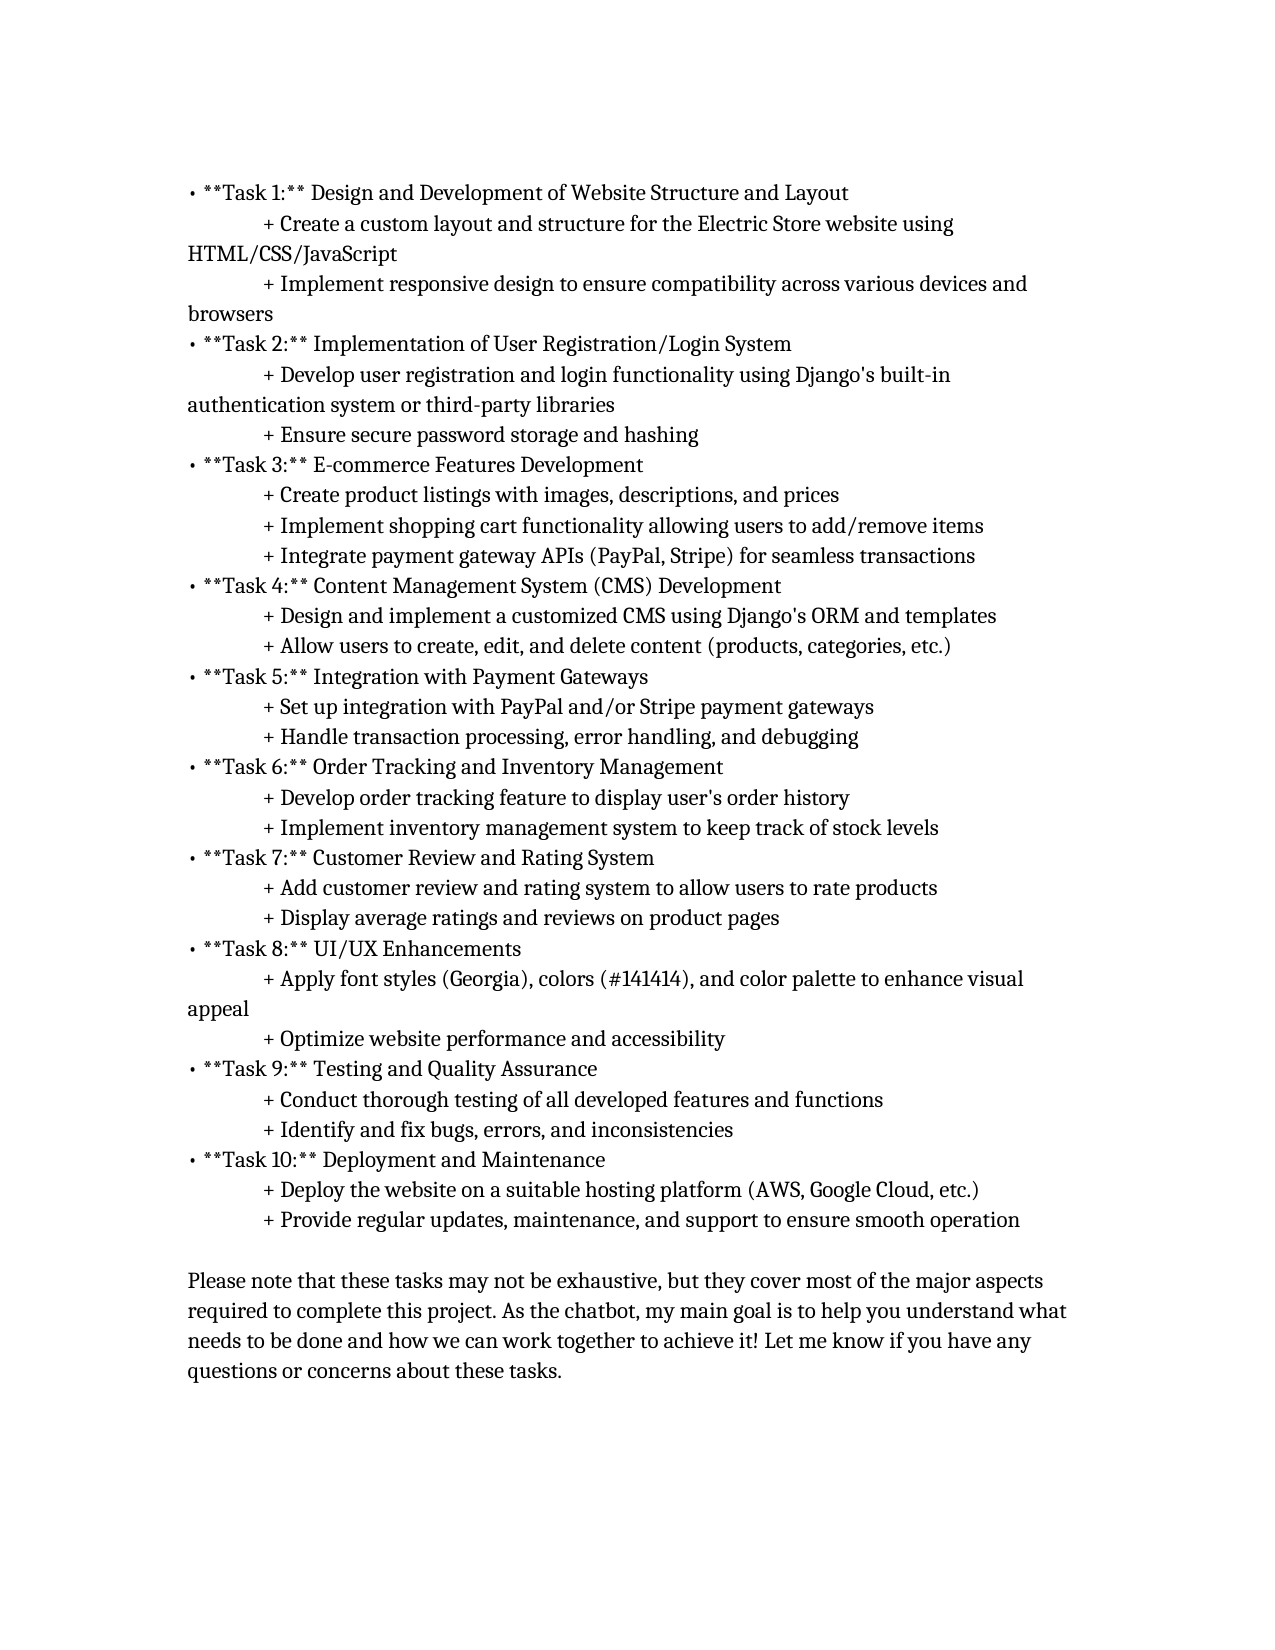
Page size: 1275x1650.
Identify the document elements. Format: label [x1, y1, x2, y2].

text [187, 150, 1087, 1385]
